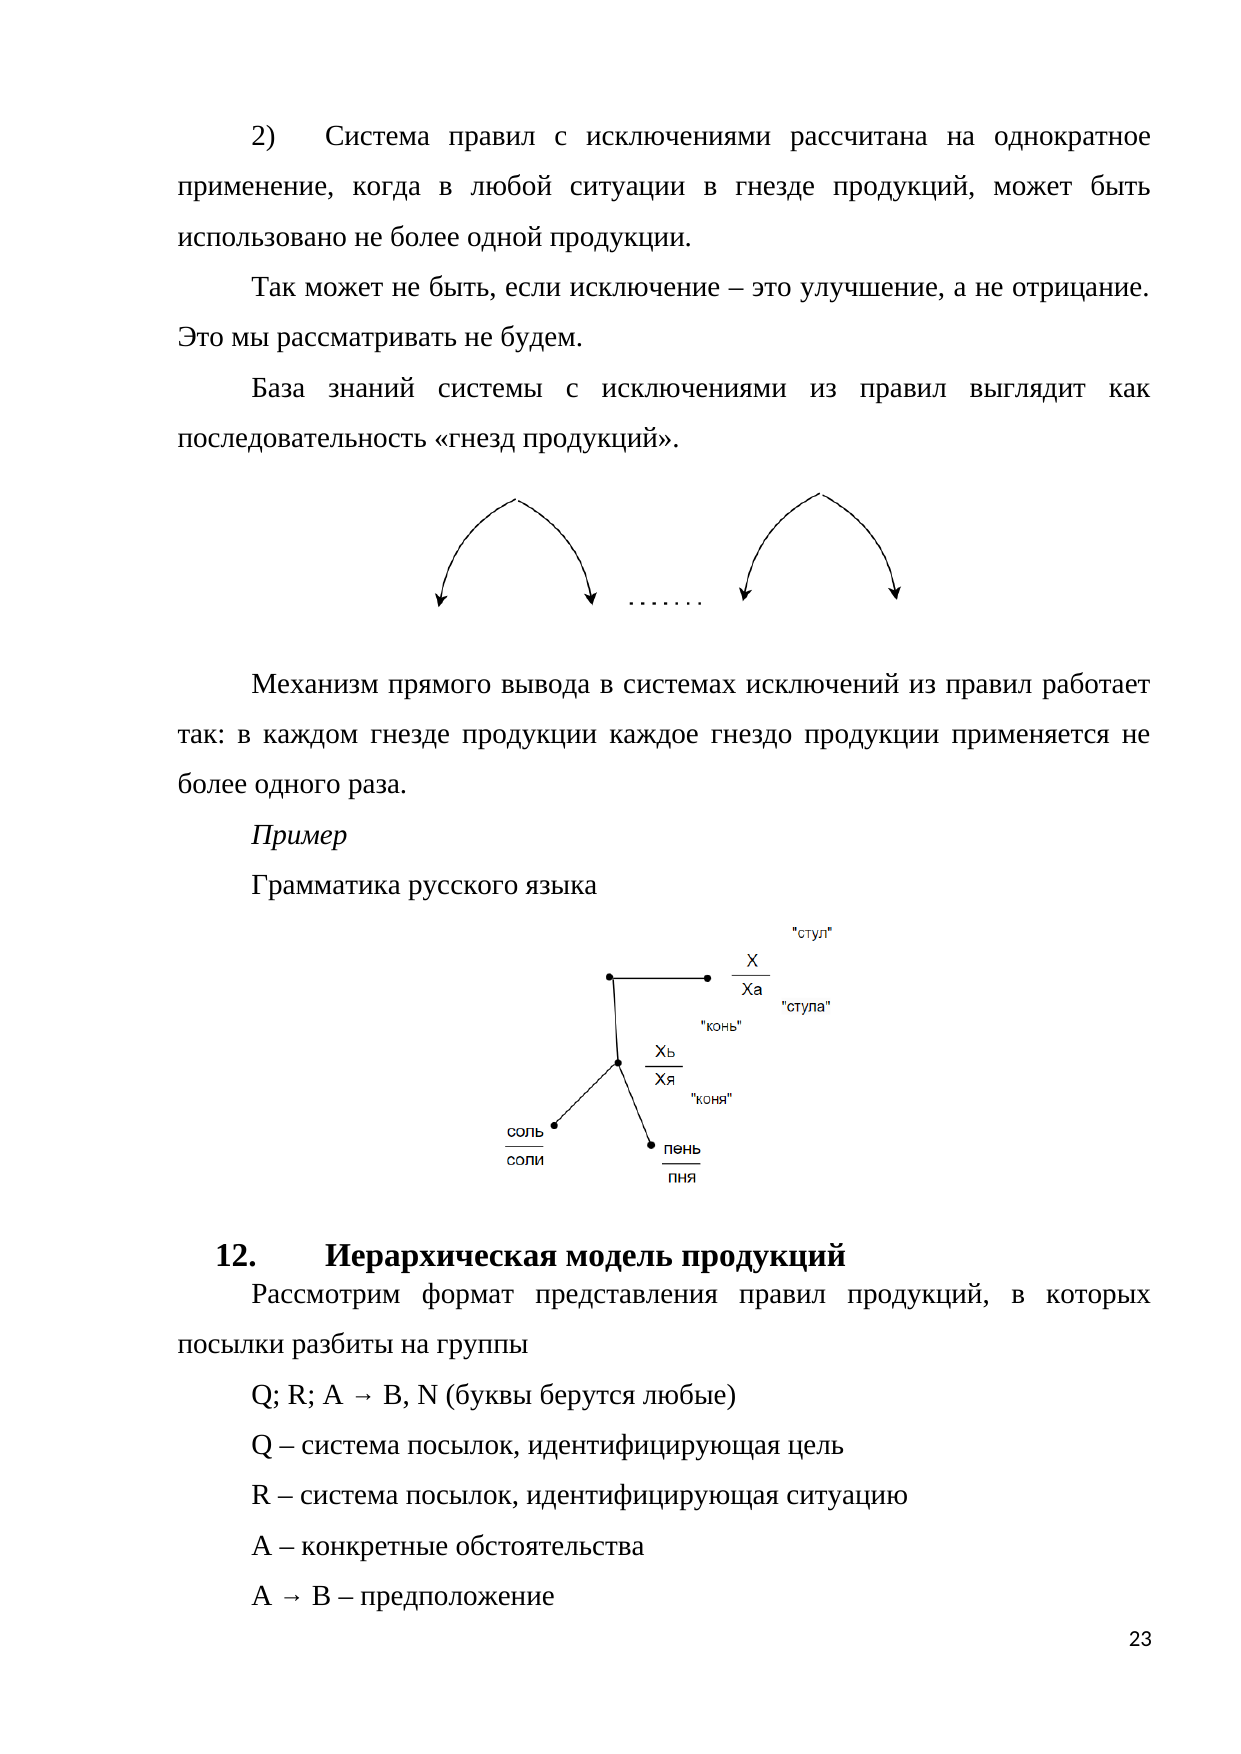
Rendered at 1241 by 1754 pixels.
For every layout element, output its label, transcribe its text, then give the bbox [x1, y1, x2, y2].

text R – система посылок, идентифицирующая ситуацию [177, 1477, 1152, 1511]
text A B – предположение [177, 1578, 1152, 1612]
text Q – система посылок, идентифицирующая цель [177, 1427, 1152, 1461]
text Механизм прямого вывода в системах исключений из правил работает так: в каждом гнезде продукции каждое гнездо продукции применяется не более одного раза. [177, 666, 1152, 800]
picture [485, 917, 844, 1196]
text Грамматика русского языка [177, 867, 1152, 901]
text База знаний системы с исключениями из правил выглядит как последовательность «гнезд продукций». [177, 370, 1152, 453]
subtitle Иерархическая модель продукций [215, 1235, 1152, 1273]
text Пример [177, 817, 1152, 850]
text Q; R; A B, N (буквы берутся любые) [177, 1377, 1152, 1410]
text A – конкретные обстоятельства [177, 1528, 1152, 1561]
picture [405, 470, 924, 652]
text Рассмотрим формат представления правил продукций, в которых посылки разбиты на группы [177, 1276, 1152, 1360]
text Так может не быть, если исключение – это улучшение, а не отрицание. Это мы рассматривать не будем. [177, 269, 1152, 353]
